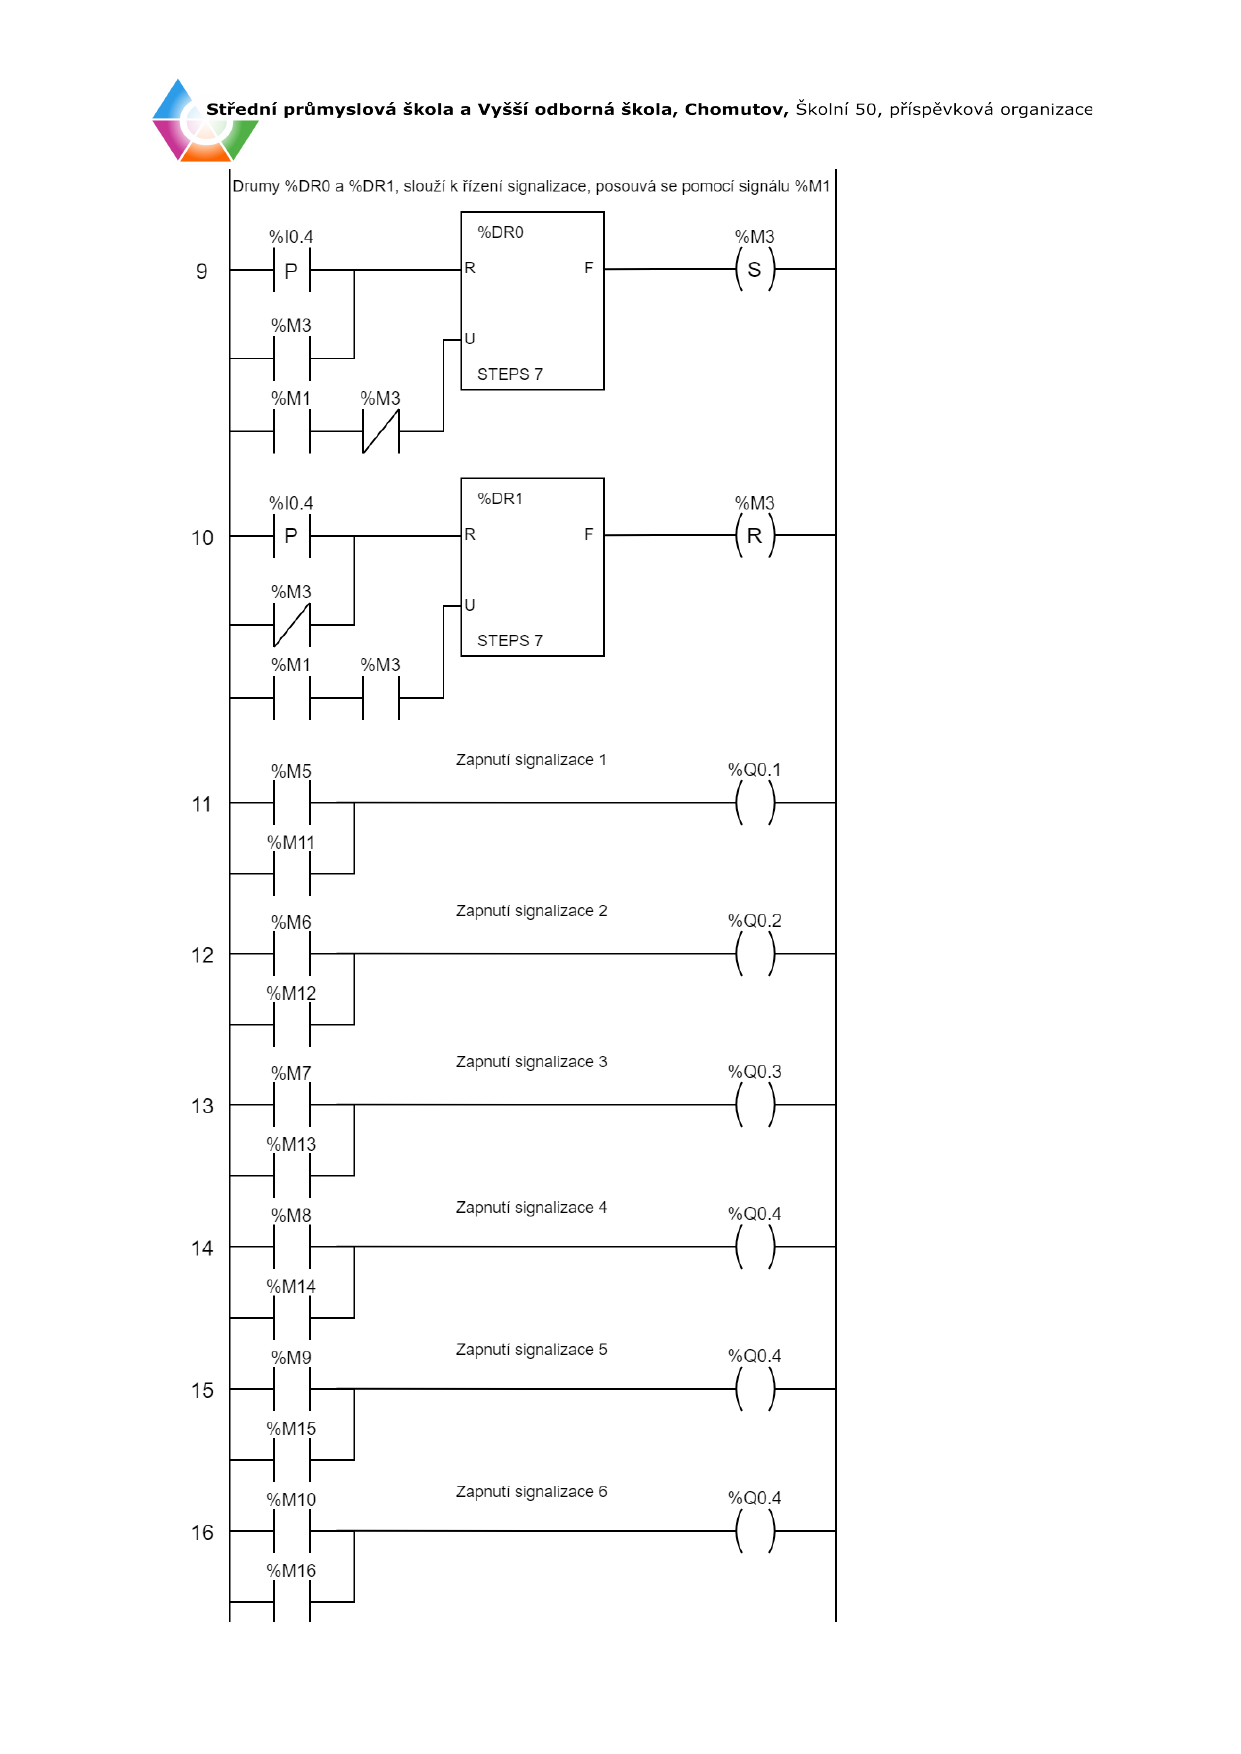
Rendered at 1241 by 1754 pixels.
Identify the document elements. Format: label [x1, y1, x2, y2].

picture [148, 73, 1093, 1622]
